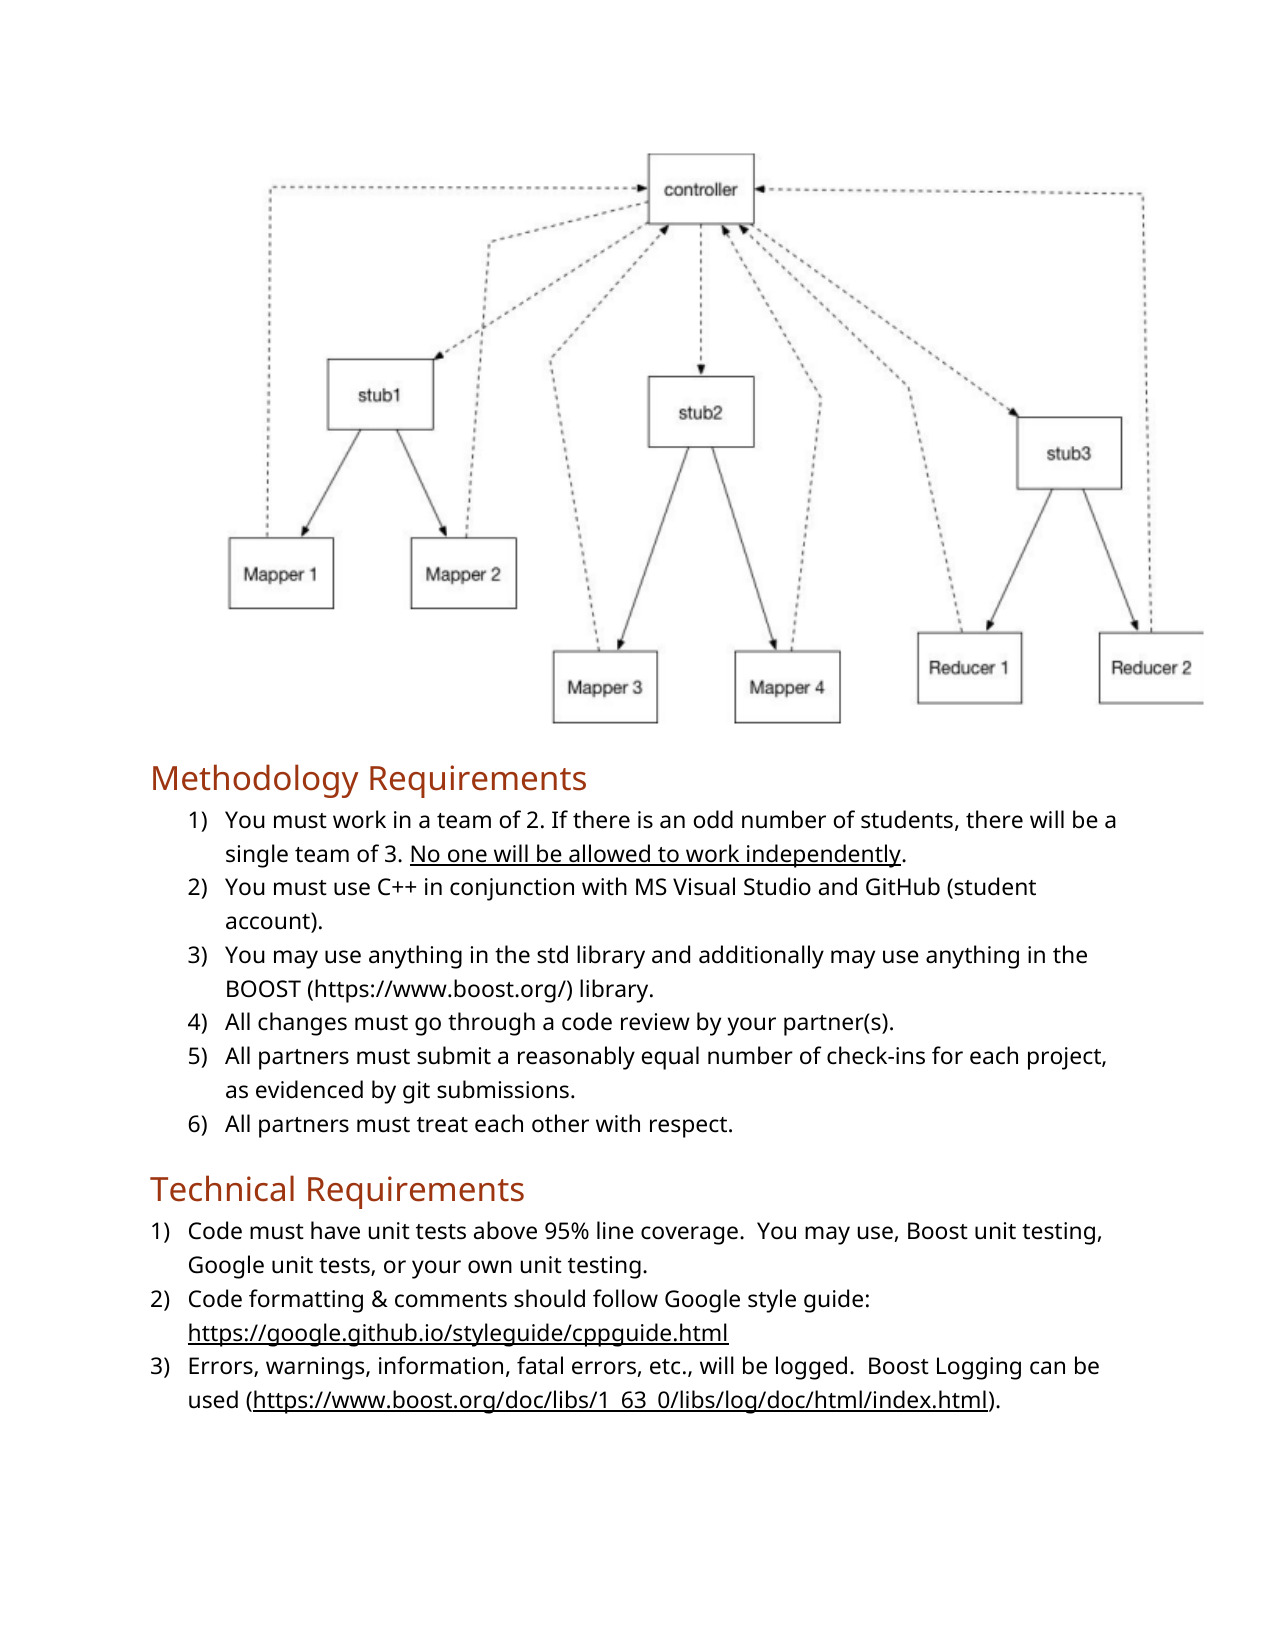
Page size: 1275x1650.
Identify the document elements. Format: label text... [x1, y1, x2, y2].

list Code must have unit tests above 95% line coverage. You may use, Boost unit testing, Google unit tests, or your own unit testing. [150, 1215, 1125, 1280]
list All changes must go through a code review by your partner(s). [187, 1006, 1125, 1037]
subtitle Technical Requirements [150, 1166, 1125, 1212]
list All partners must treat each other with respect. [187, 1107, 1125, 1139]
picture [225, 150, 1207, 730]
subtitle Methodology Requirements [150, 755, 1125, 800]
list You must work in a team of 2. If there is an odd number of students, there will be a single team of 3. No one will be allowed to work independently. [187, 804, 1125, 869]
list You may use anything in the std library and additionally may use anything in the BOOST (https://www.boost.org/) library. [187, 939, 1125, 1004]
list Code formatting & comments should follow Google style guide: https://google.github.io/styleguide/cppguide.html [150, 1283, 1125, 1348]
list Errors, warnings, information, fatal errors, etc., will be logged. Boost Logging can be used (https://www.boost.org/doc/libs/1_63_0/libs/log/doc/html/index.html). [150, 1350, 1125, 1415]
list You must use C++ in conjunction with MS Visual Studio and GitHub (student account). [187, 871, 1125, 936]
list All partners must submit a reasonably equal number of check-ins for each project, as evidenced by git submissions. [187, 1040, 1125, 1105]
